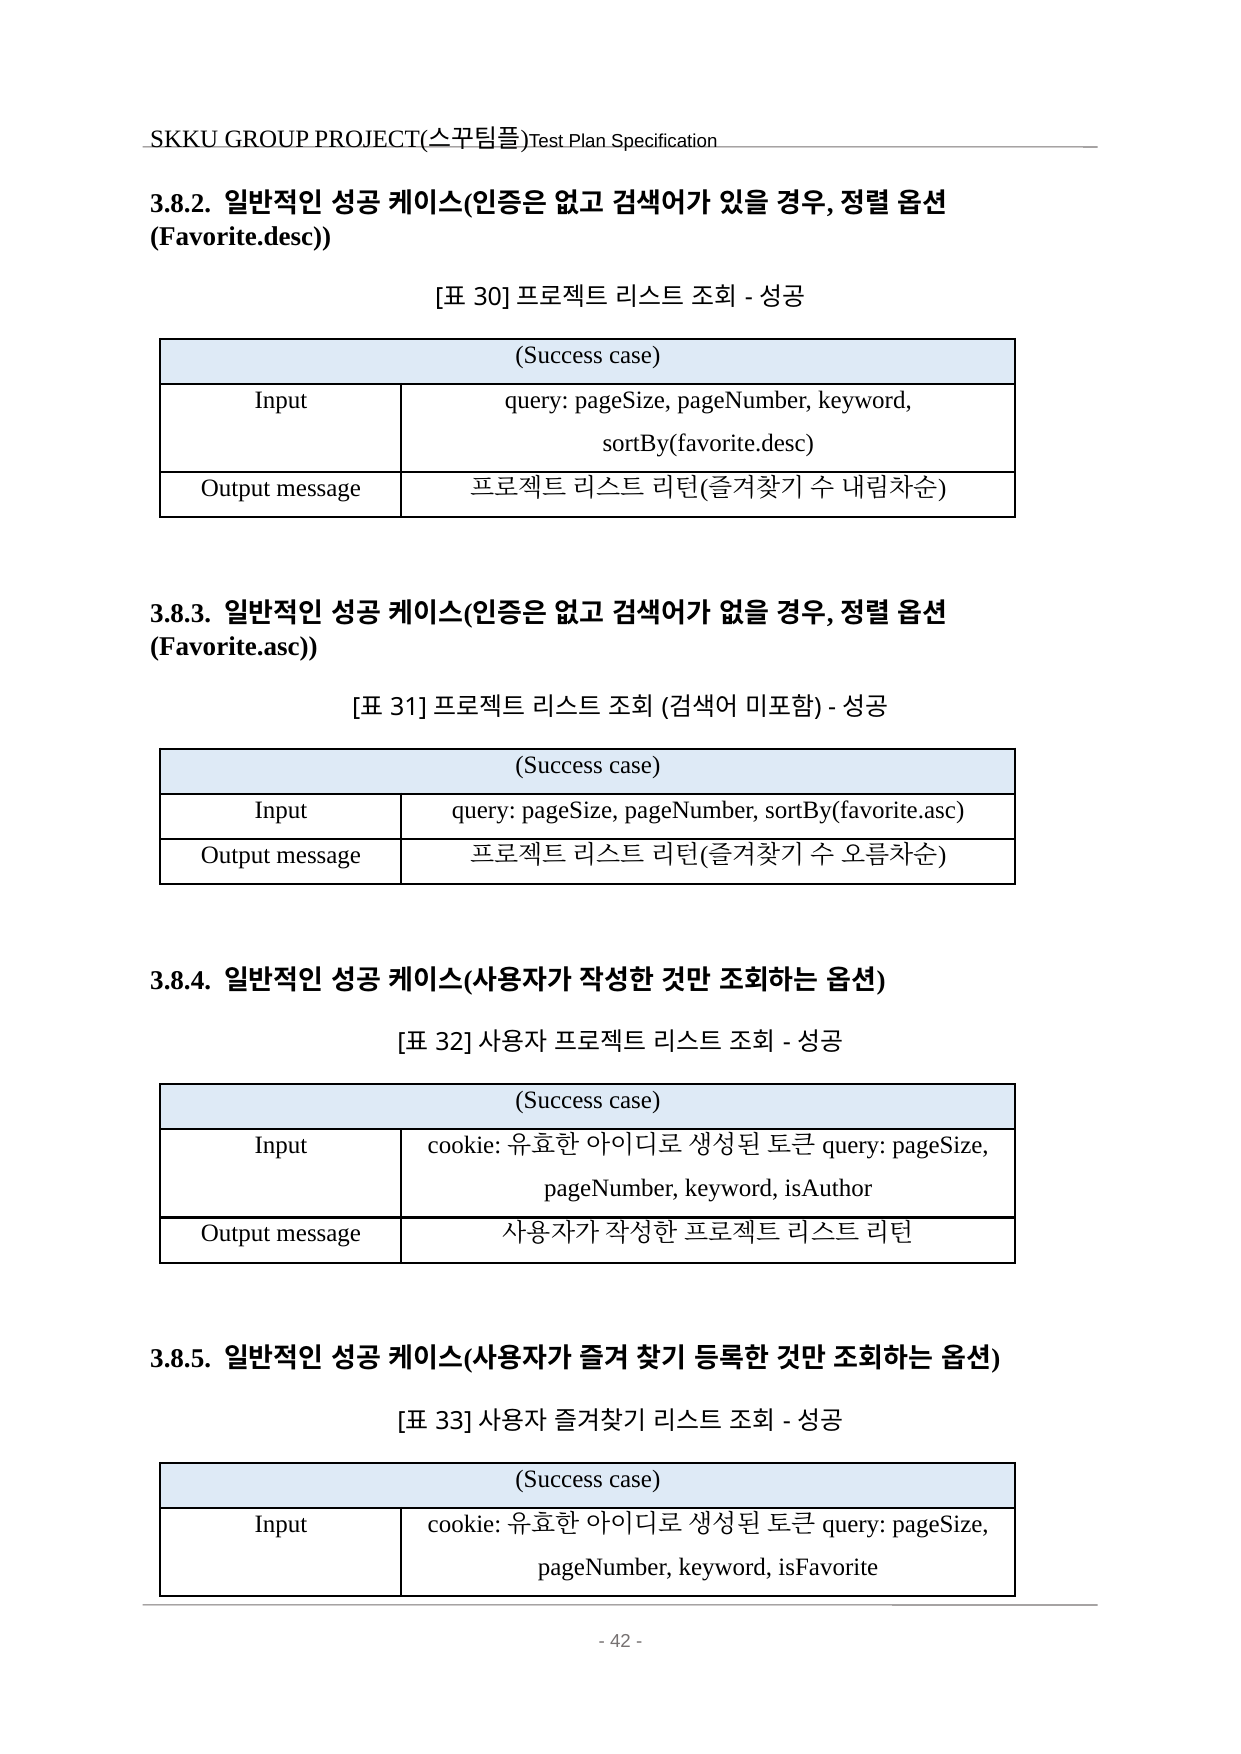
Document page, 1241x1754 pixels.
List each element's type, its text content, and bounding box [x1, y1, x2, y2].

text [표 30] 프로젝트 리스트 조회 - 성공 [150, 277, 1090, 313]
table_cell 사용자가 작성한 프로젝트 리스트 리턴 [402, 1219, 1014, 1262]
table_cell Output message [161, 840, 400, 883]
table_cell query: pageSize, pageNumber, keyword, sortBy(favorite.desc) [402, 385, 1014, 471]
table_header (Success case) [161, 340, 1014, 383]
table_cell Input [161, 795, 400, 838]
list 일반적인 성공 케이스(인증은 없고 검색어가 없을 경우, 정렬 옵션(Favorite.asc)) [150, 591, 1090, 661]
table_header (Success case) [161, 1085, 1014, 1128]
text [표 32] 사용자 프로젝트 리스트 조회 - 성공 [150, 1022, 1090, 1058]
table_header (Success case) [161, 1464, 1014, 1507]
list 일반적인 성공 케이스(사용자가 즐겨 찾기 등록한 것만 조회하는 옵션) [150, 1336, 1090, 1376]
table_cell Input [161, 1509, 400, 1595]
table_cell query: pageSize, pageNumber, sortBy(favorite.asc) [402, 795, 1014, 838]
table_cell cookie: 유효한 아이디로 생성된 토큰 query: pageSize, pageNumber, keyword, isFavorite [402, 1509, 1014, 1595]
table_header (Success case) [161, 750, 1014, 793]
text [표 31] 프로젝트 리스트 조회 (검색어 미포함) - 성공 [150, 686, 1090, 723]
table_cell Output message [161, 473, 400, 516]
table_cell cookie: 유효한 아이디로 생성된 토큰 query: pageSize, pageNumber, keyword, isAuthor [402, 1130, 1014, 1216]
list 일반적인 성공 케이스(사용자가 작성한 것만 조회하는 옵션) [150, 958, 1090, 997]
table_cell Output message [161, 1219, 400, 1262]
text [표 33] 사용자 즐겨찾기 리스트 조회 - 성공 [150, 1401, 1090, 1437]
table_cell Input [161, 1130, 400, 1216]
list 일반적인 성공 케이스(인증은 없고 검색어가 있을 경우, 정렬 옵션(Favorite.desc)) [150, 181, 1090, 252]
table_cell 프로젝트 리스트 리턴(즐겨찾기 수 내림차순) [402, 473, 1014, 516]
table_cell 프로젝트 리스트 리턴(즐겨찾기 수 오름차순) [402, 840, 1014, 883]
table_cell Input [161, 385, 400, 471]
